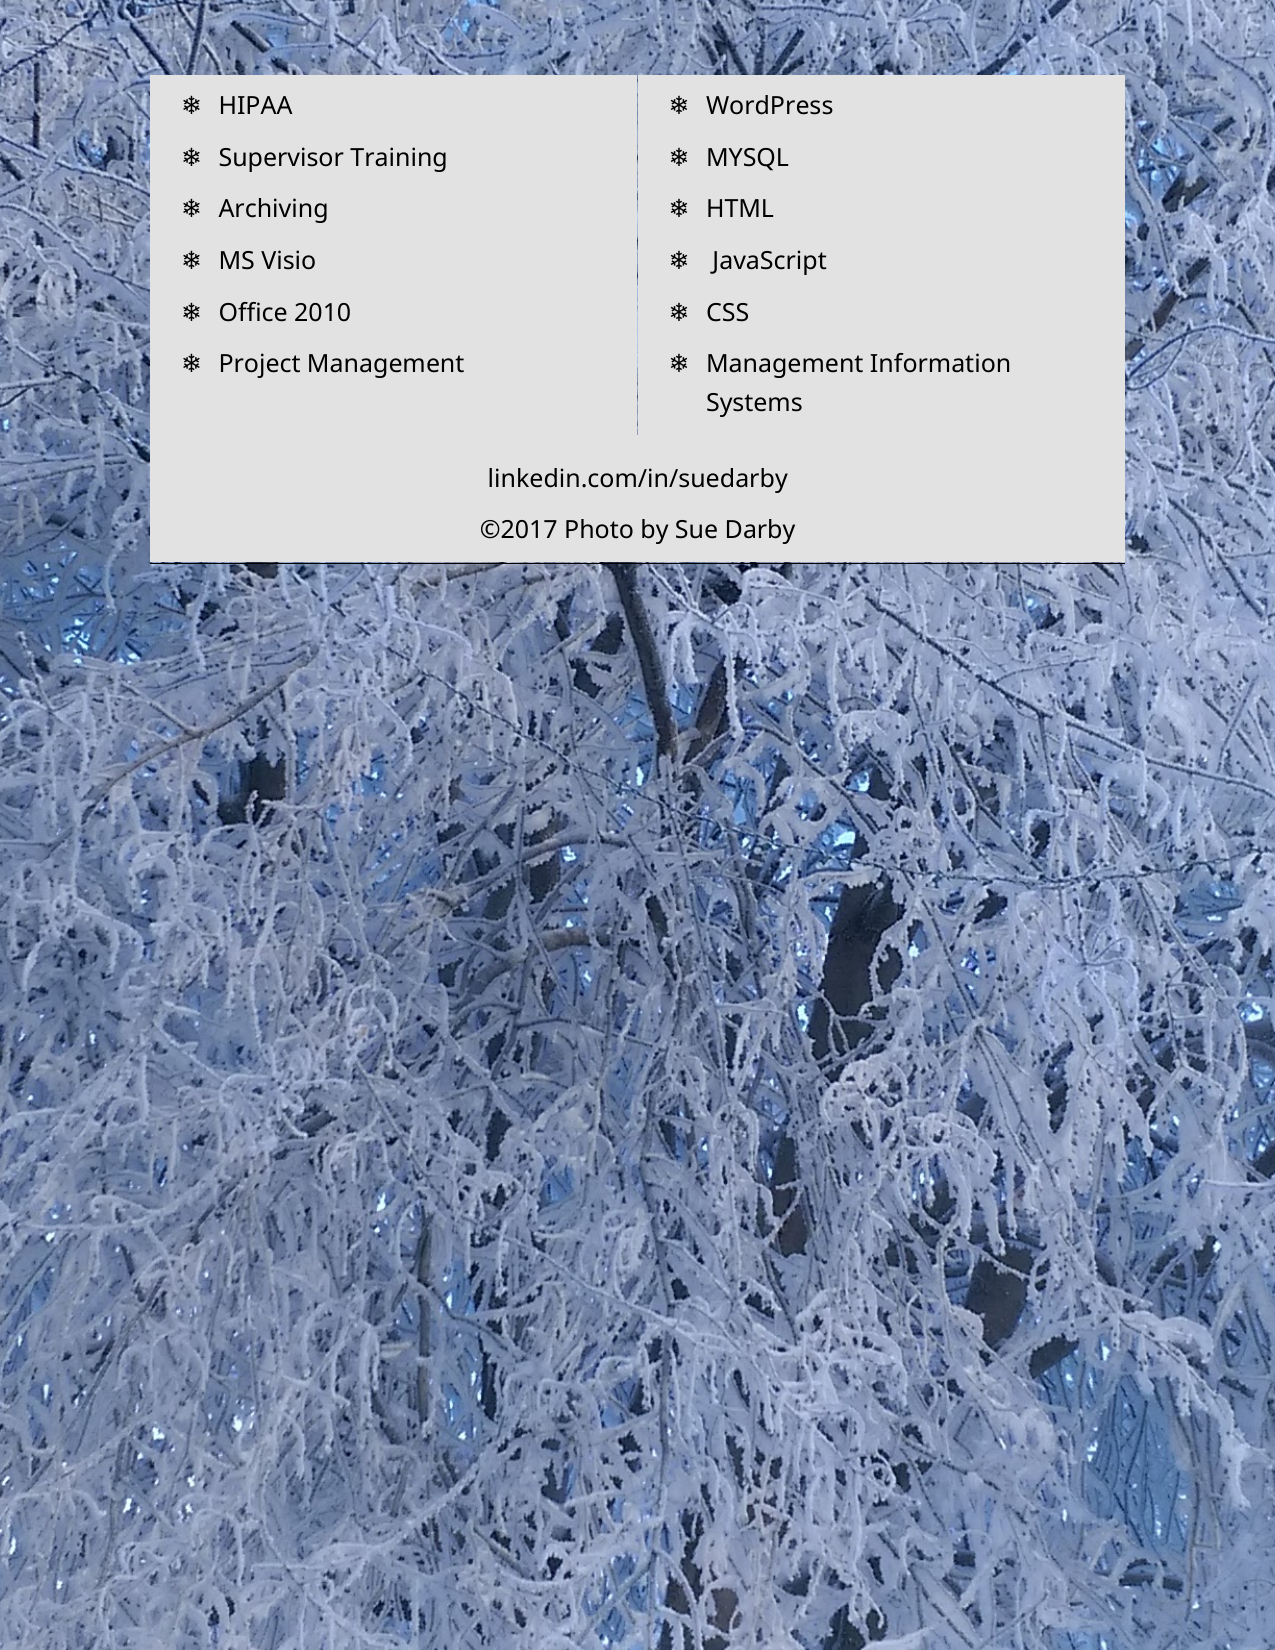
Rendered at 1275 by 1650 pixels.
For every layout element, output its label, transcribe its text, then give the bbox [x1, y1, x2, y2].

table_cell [638, 75, 1125, 435]
table_cell linkedin.com/in/suedarby ©2017 Photo by Sue Darby [150, 435, 1125, 562]
picture [0, 0, 1275, 1650]
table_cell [150, 75, 637, 435]
